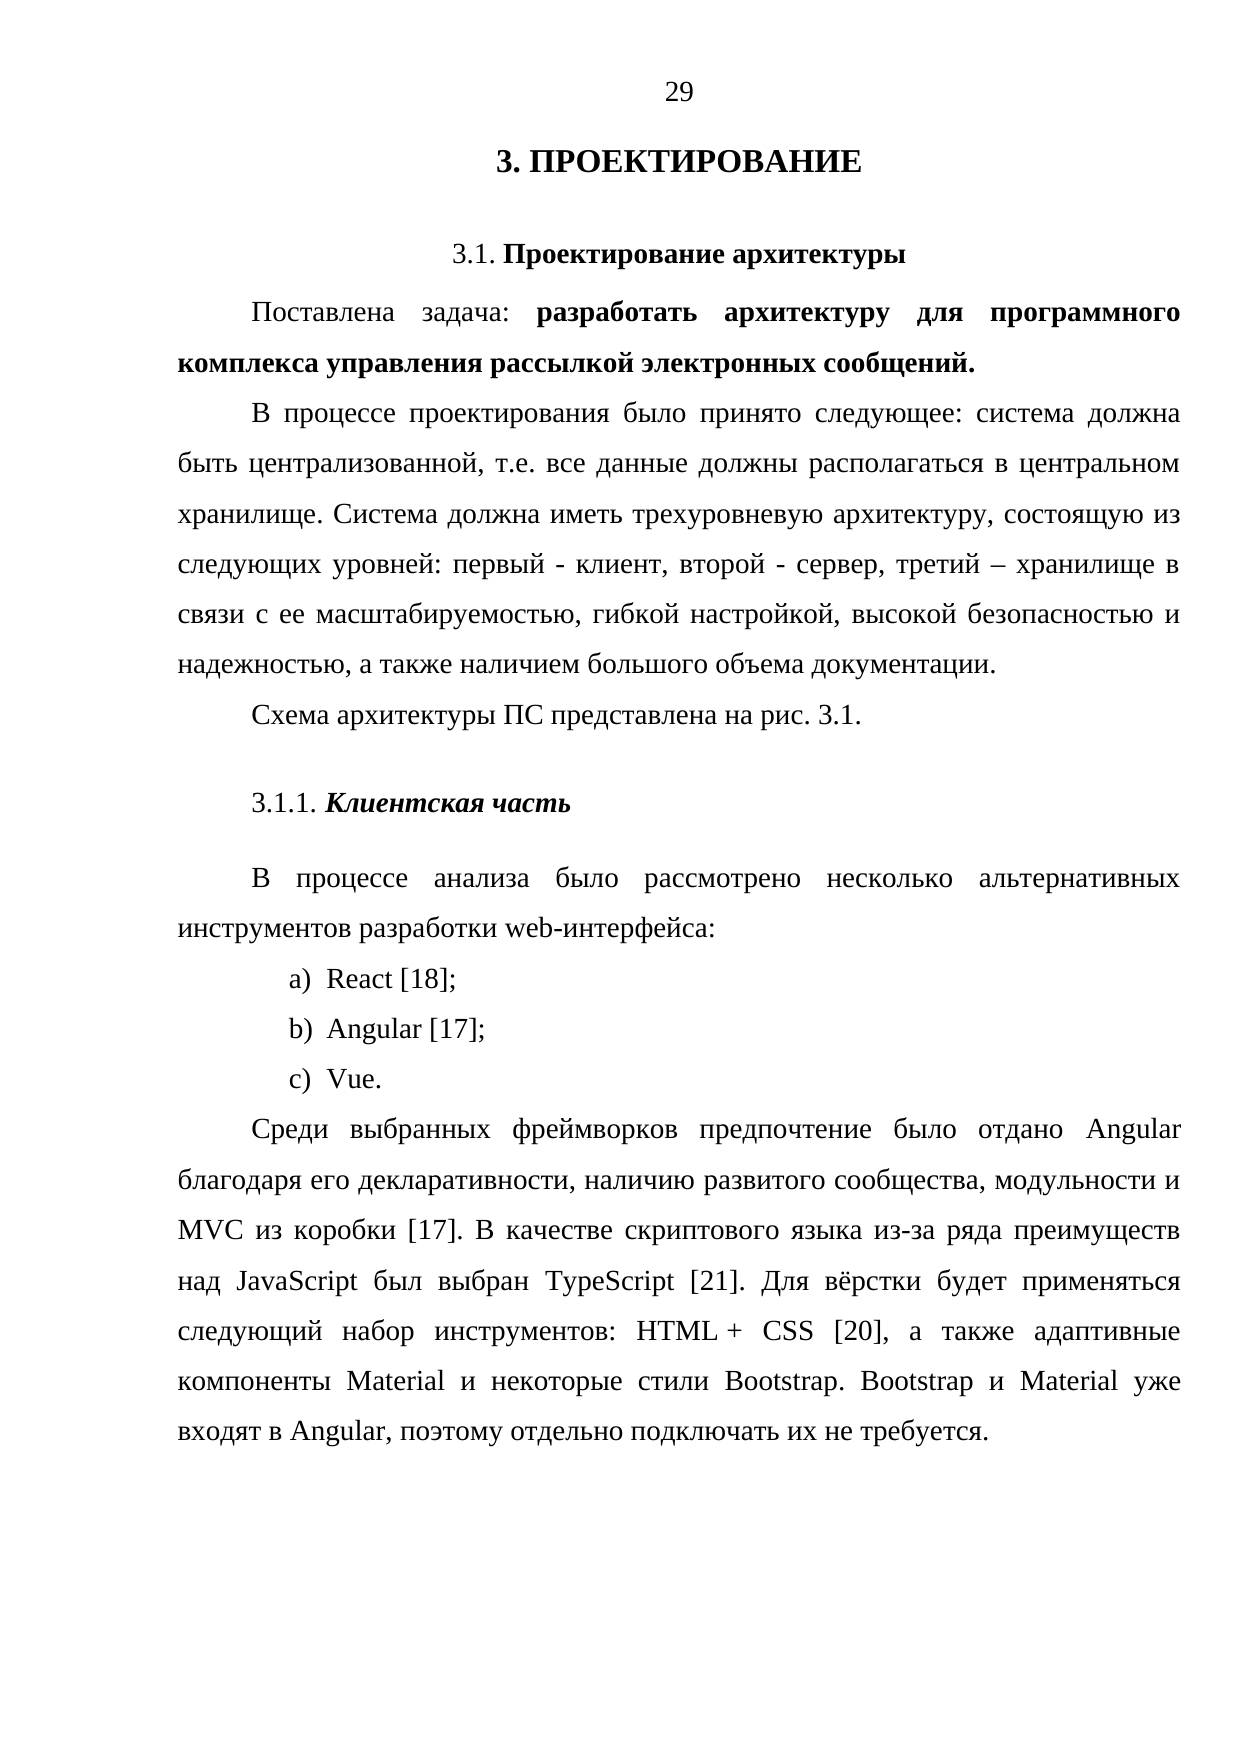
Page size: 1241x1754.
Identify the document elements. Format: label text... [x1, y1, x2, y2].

subtitle Клиентская часть [177, 785, 1181, 818]
list React [18]; [288, 961, 1181, 994]
subtitle ПРОЕКТИРОВАНИЕ [177, 141, 1181, 179]
subtitle Проектирование архитектуры [177, 236, 1181, 269]
text В процессе проектирования было принято следующее: система должна быть централизованной, т.е. все данные должны располагаться в центральном хранилище. Система должна иметь трехуровневую архитектуру, состоящую из следующих уровней: первый - клиент, второй - сервер, третий – хранилище в связи с ее масштабируемостью, гибкой настройкой, высокой безопасностью и надежностью, а также наличием большого объема документации. [177, 395, 1181, 680]
list Angular [17]; [288, 1011, 1181, 1044]
list Vue. [288, 1061, 1181, 1095]
text Схема архитектуры ПС представлена на рис. 3.1. [177, 697, 1181, 731]
text Среди выбранных фреймворков предпочтение было отдано Angular благодаря его декларативности, наличию развитого сообщества, модульности и MVC из коробки [17]. В качестве скриптового языка из-за ряда преимуществ над JavaScript был выбран TypeScript [20]. Для вёрстки будет применяться следующий набор инструментов: HTML + CSS [19], а также адаптивные компоненты Material и некоторые стили Bootstrap. Bootstrap и Material уже входят в Angular, поэтому отдельно подключать их не требуется. [177, 1112, 1181, 1447]
text В процессе анализа было рассмотрено несколько альтернативных инструментов разработки web-интерфейса: [177, 860, 1181, 944]
text Поставлена задача: разработать архитектуру для программного комплекса управления рассылкой электронных сообщений. [177, 294, 1181, 378]
